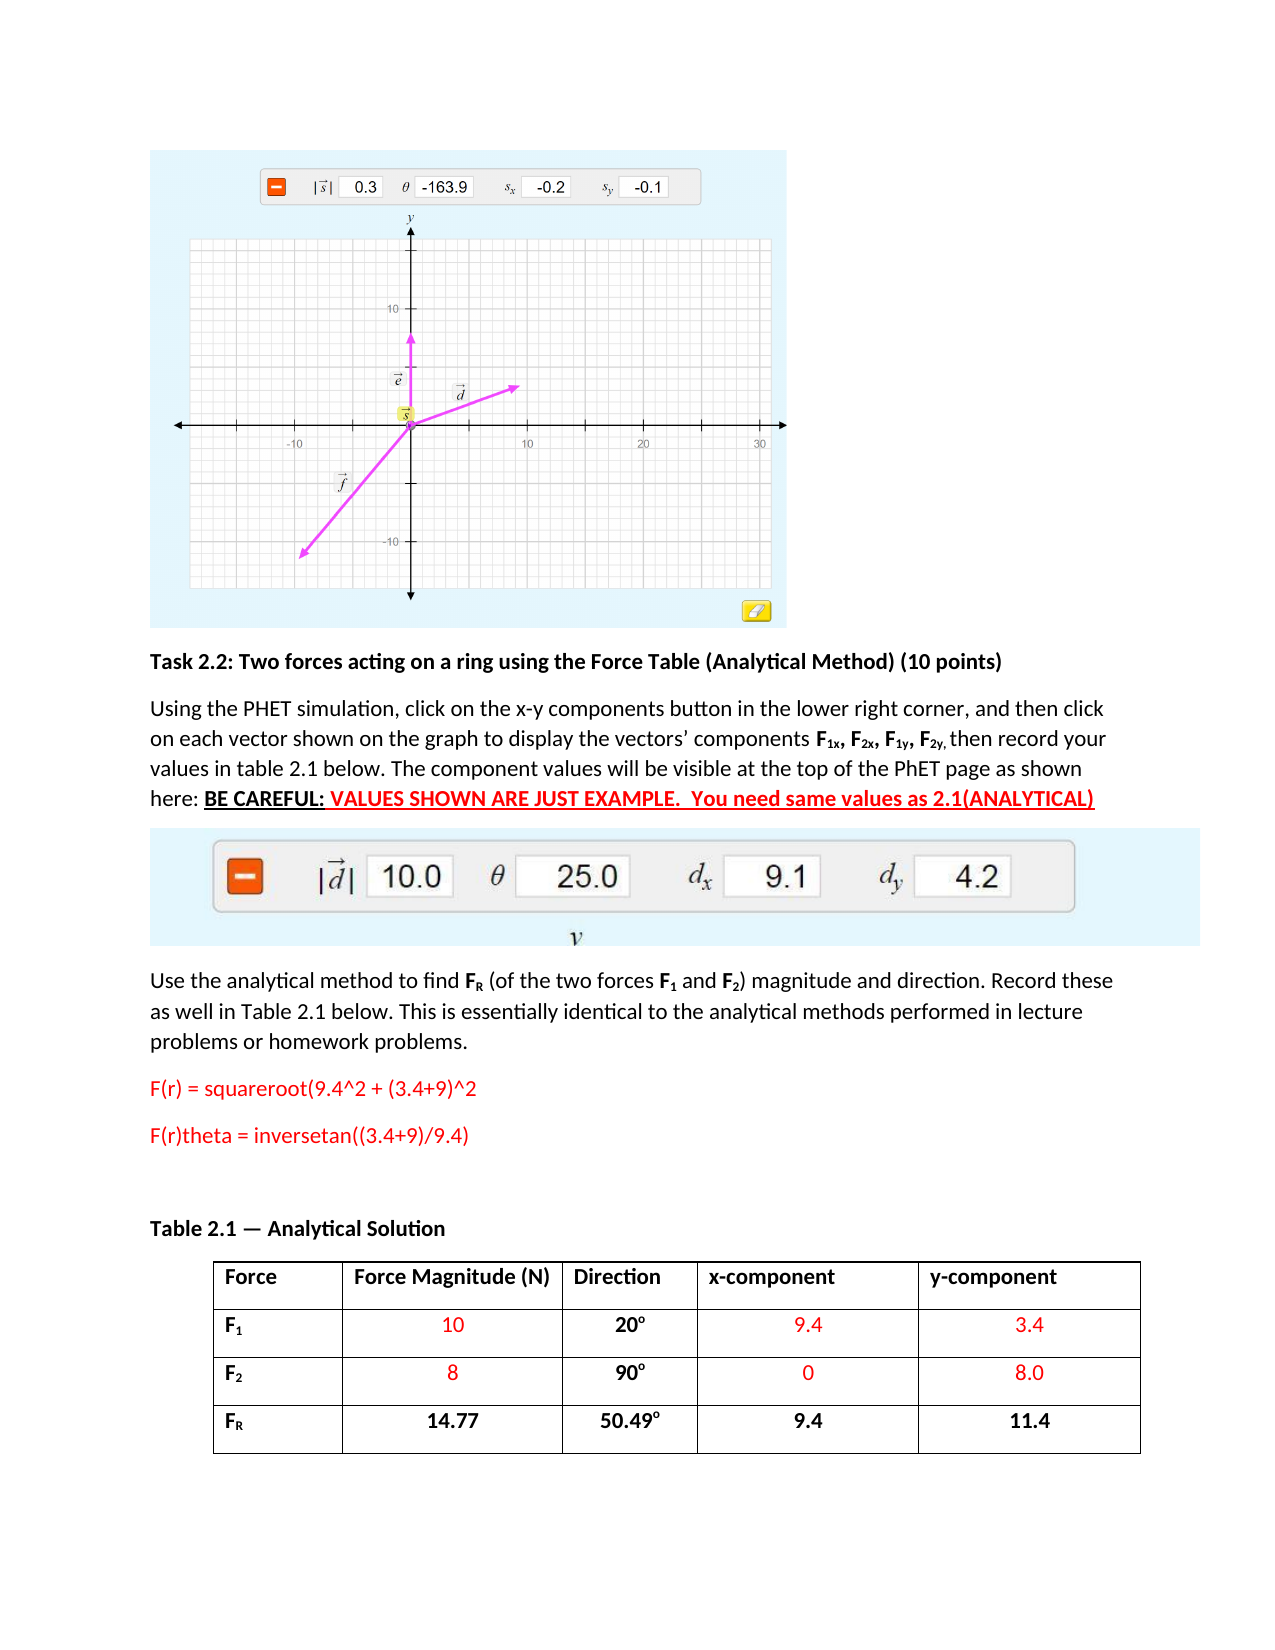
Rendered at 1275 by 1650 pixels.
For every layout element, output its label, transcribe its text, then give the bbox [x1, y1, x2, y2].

table_cell 90o [563, 1358, 697, 1405]
text Table 2.1 — Analytical Solution [150, 1214, 1125, 1242]
table_cell 3.4 [919, 1310, 1140, 1357]
text Task 2.2: Two forces acting on a ring using the Force Table (Analytical Method) (10 points) [150, 647, 1125, 675]
table_cell 20o [563, 1310, 697, 1357]
table_cell 10 [343, 1310, 562, 1357]
table_cell 0 [698, 1358, 918, 1405]
text Using the PHET simulation, click on the x-y components button in the lower right corner, and then click on each vector shown on the graph to display the vectors’ components F1x, F2x, F1y, F2y, then record your values in table 2.1 below. The component values will be visible at the top of the PhET page as shown here: BE CAREFUL: VALUES SHOWN ARE JUST EXAMPLE. You need same values as 2.1(ANALYTICAL) [150, 694, 1125, 812]
table_header x-component [698, 1263, 918, 1309]
table_cell 8 [343, 1358, 562, 1405]
text F(r)theta = inversetan((3.4+9)/9.4) [150, 1121, 1125, 1149]
table_cell 9.4 [698, 1310, 918, 1357]
table_cell F1 [214, 1310, 342, 1357]
table_header Force [214, 1263, 342, 1309]
table_header Direction [563, 1263, 697, 1309]
table_header Force Magnitude (N) [343, 1263, 562, 1309]
table_cell 11.4 [919, 1406, 1140, 1453]
text F(r) = squareroot(9.4^2 + (3.4+9)^2 [150, 1074, 1125, 1102]
table_header y-component [919, 1263, 1140, 1309]
picture [150, 828, 1200, 946]
table_cell F2 [214, 1358, 342, 1405]
table_cell 50.49o [563, 1406, 697, 1453]
table_cell 14.77 [343, 1406, 562, 1453]
picture [150, 150, 787, 628]
text Use the analytical method to find FR (of the two forces F1 and F2) magnitude and direction. Record these as well in Table 2.1 below. This is essentially identical to the analytical methods performed in lecture problems or homework problems. [150, 946, 1125, 1055]
table_cell 8.0 [919, 1358, 1140, 1405]
table_cell FR [214, 1406, 342, 1453]
table_cell 9.4 [698, 1406, 918, 1453]
